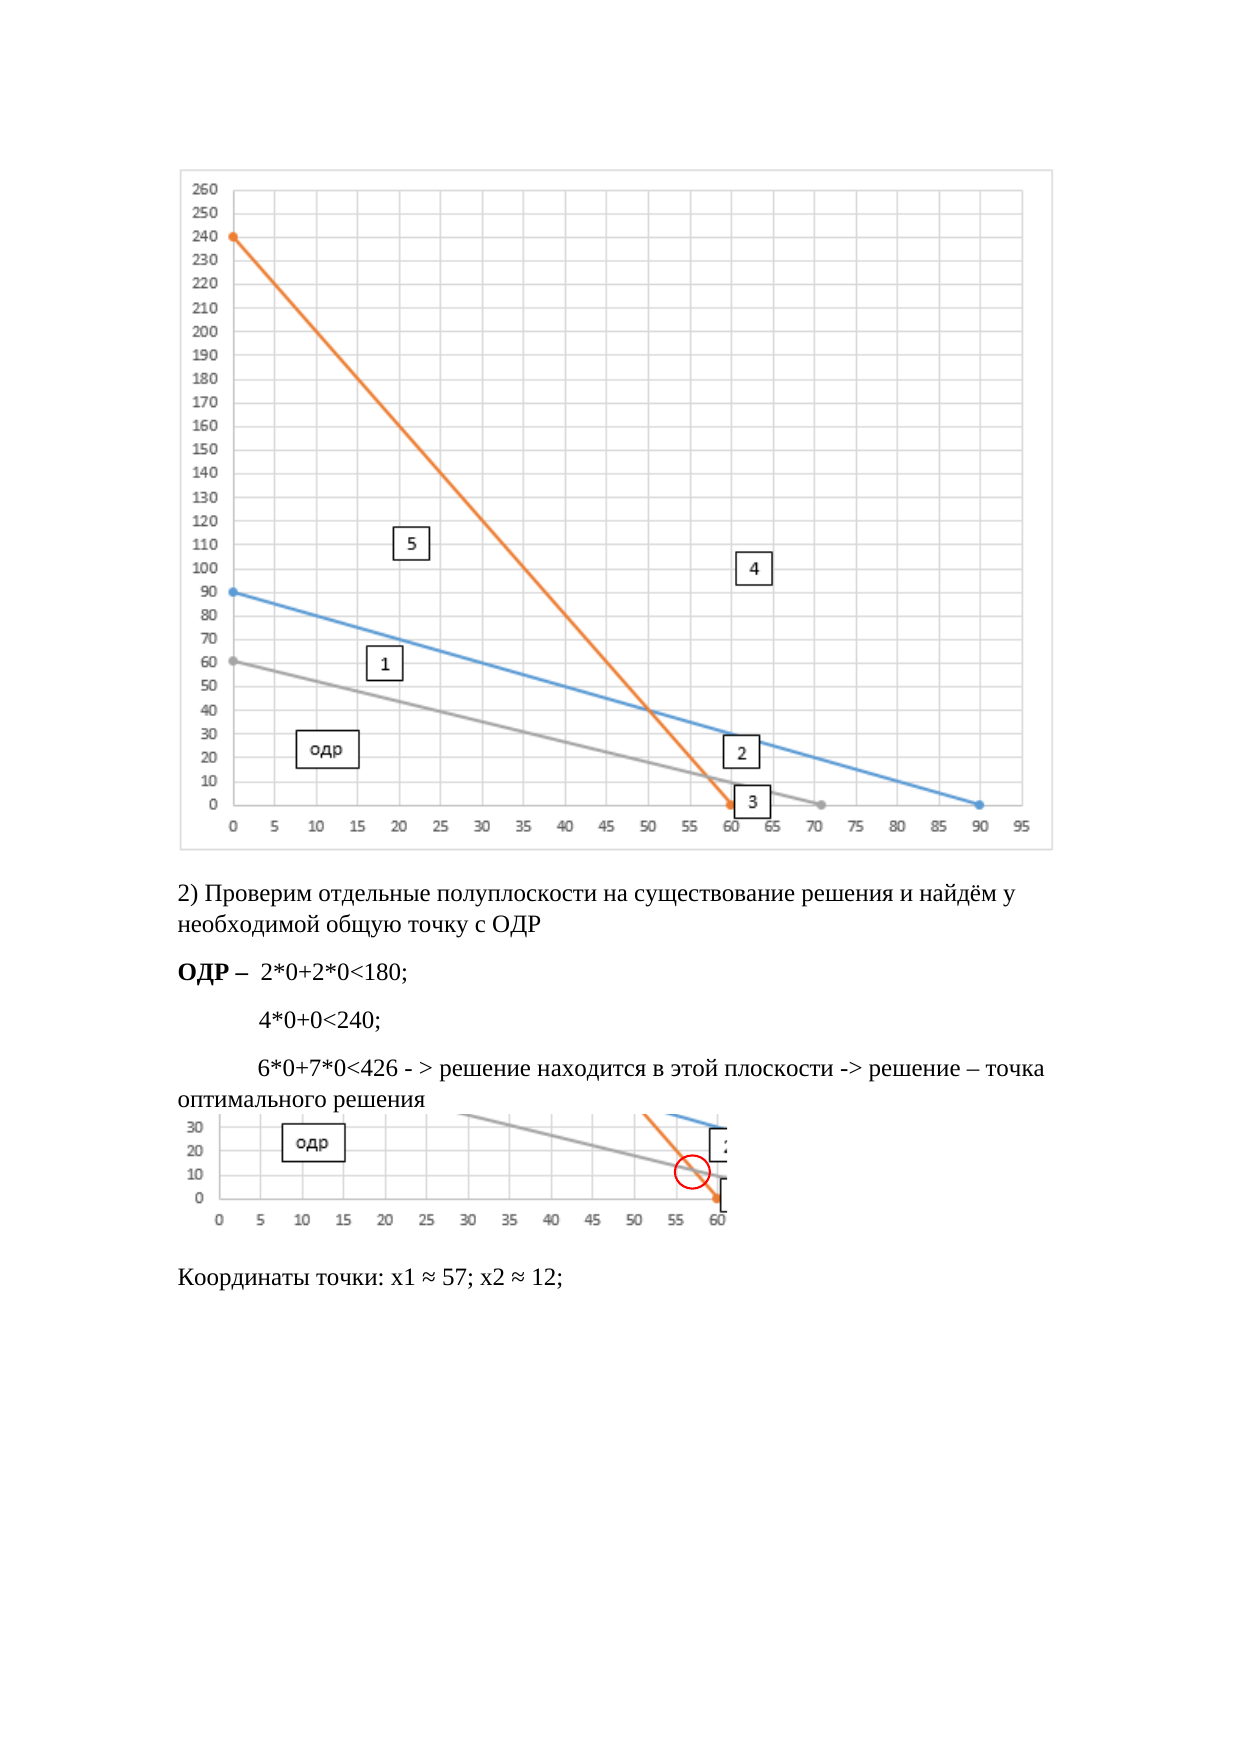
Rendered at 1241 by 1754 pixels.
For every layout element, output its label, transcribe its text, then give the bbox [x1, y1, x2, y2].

text 2) Проверим отдельные полуплоскости на существование решения и найдём у необходимой общую точку с ОДР [177, 878, 1152, 938]
text ОДР – 2*0+2*0<180; [177, 957, 1152, 986]
text 4*0+0<240; [177, 1005, 1152, 1034]
picture [177, 165, 1060, 860]
text Координаты точки: x1 ≈ 57; x2 ≈ 12; [177, 1262, 1152, 1291]
picture [177, 1114, 728, 1238]
